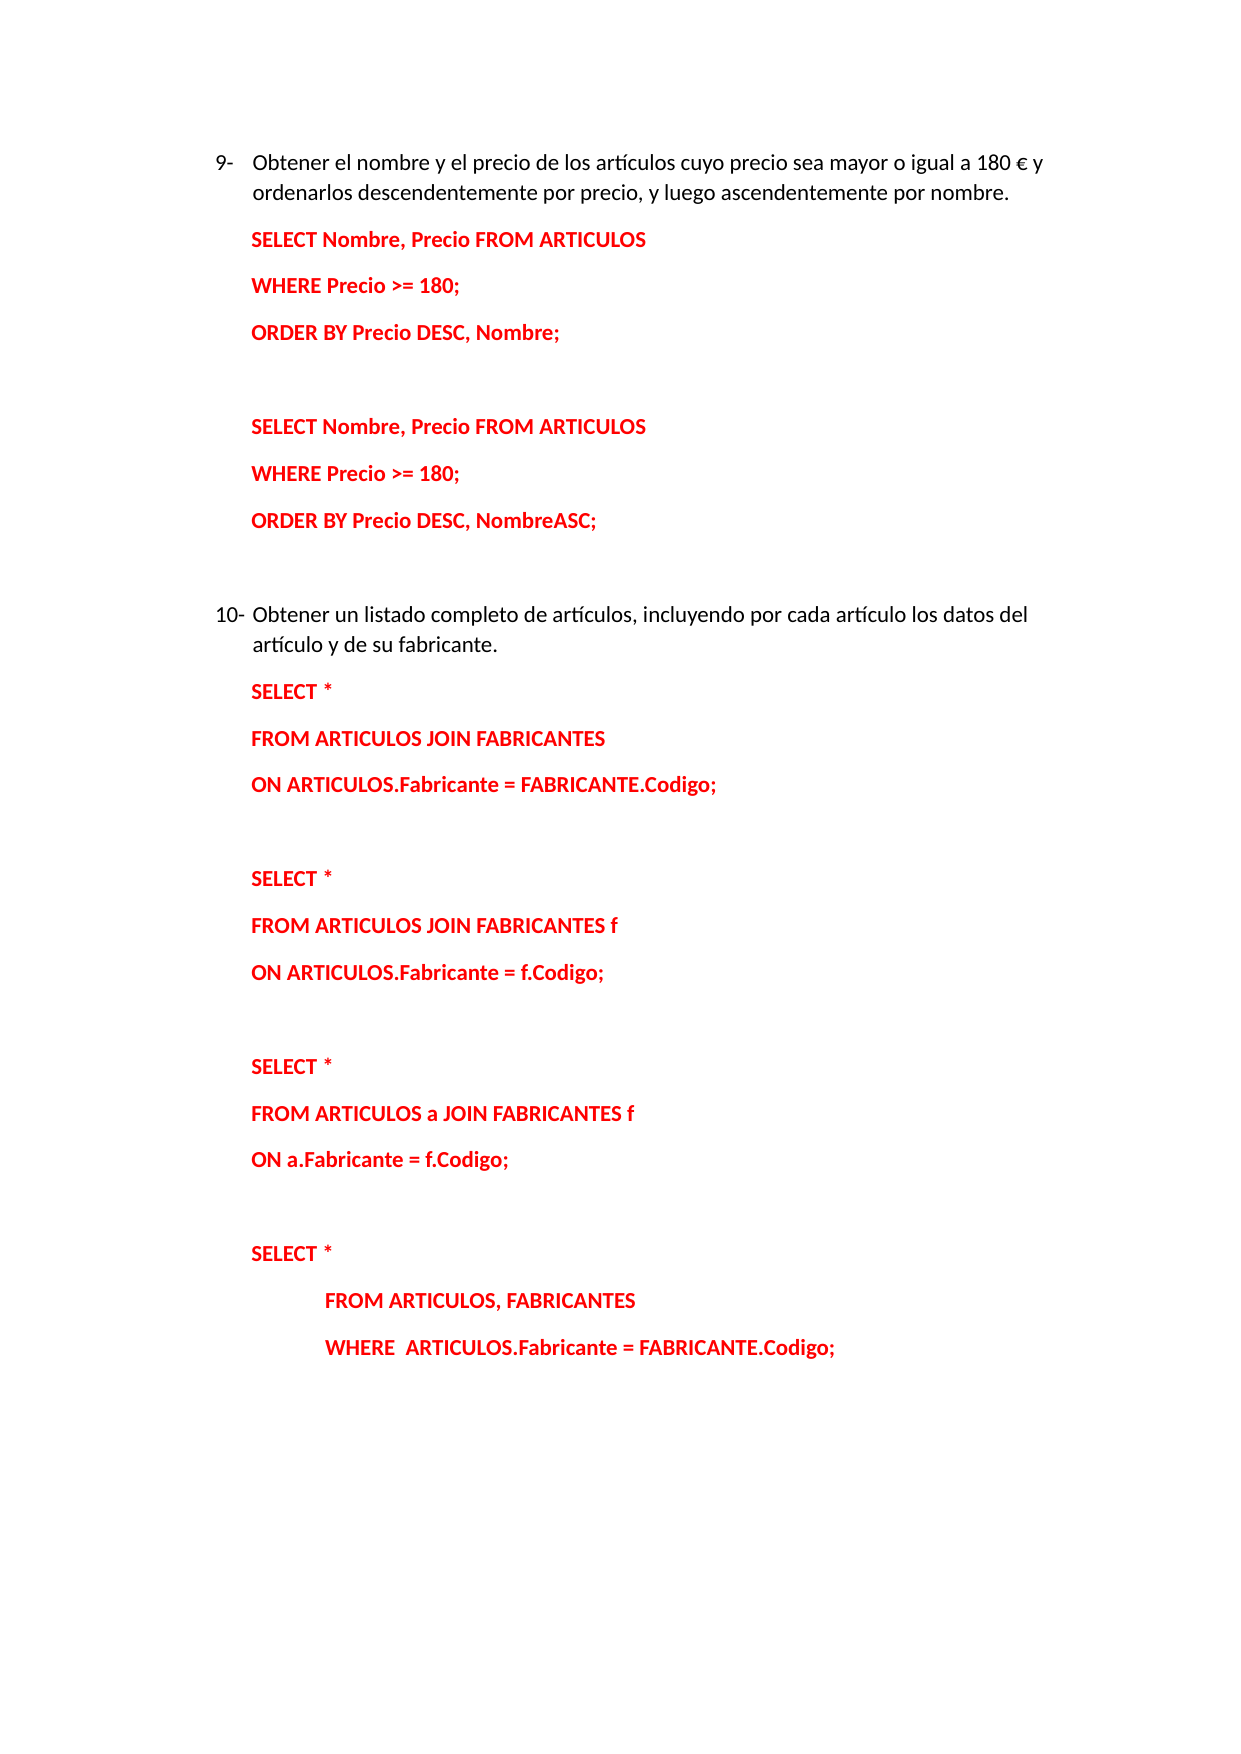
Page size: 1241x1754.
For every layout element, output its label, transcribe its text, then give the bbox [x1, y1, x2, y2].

text SELECT * [251, 1052, 1063, 1080]
text FROM ARTICULOS JOIN FABRICANTES f [251, 911, 1063, 939]
text ORDER BY Precio DESC, Nombre; [251, 318, 1063, 346]
text SELECT * [251, 864, 1063, 892]
text ON ARTICULOS.Fabricante = FABRICANTE.Codigo; [251, 771, 1063, 798]
text WHERE Precio >= 180; [251, 272, 1063, 299]
text SELECT * [251, 677, 1063, 705]
text FROM ARTICULOS JOIN FABRICANTES [251, 724, 1063, 752]
text SELECT Nombre, Precio FROM ARTICULOS [251, 412, 1063, 440]
text ON ARTICULOS.Fabricante = f.Codigo; [251, 958, 1063, 986]
text FROM ARTICULOS, FABRICANTES [251, 1286, 1063, 1314]
list Obtener el nombre y el precio de los artículos cuyo precio sea mayor o igual a 180 € y ordenarlos descendentemente por precio, y luego ascendentemente por nombre. [215, 148, 1063, 206]
text FROM ARTICULOS a JOIN FABRICANTES f [251, 1099, 1063, 1127]
text ORDER BY Precio DESC, NombreASC; [251, 506, 1063, 534]
text SELECT * [251, 1239, 1063, 1267]
text WHERE ARTICULOS.Fabricante = FABRICANTE.Codigo; [251, 1333, 1063, 1361]
text ON a.Fabricante = f.Codigo; [251, 1146, 1063, 1173]
text WHERE Precio >= 180; [251, 459, 1063, 487]
text SELECT Nombre, Precio FROM ARTICULOS [251, 225, 1063, 253]
list Obtener un listado completo de artículos, incluyendo por cada artículo los datos del artículo y de su fabricante. [215, 600, 1063, 658]
